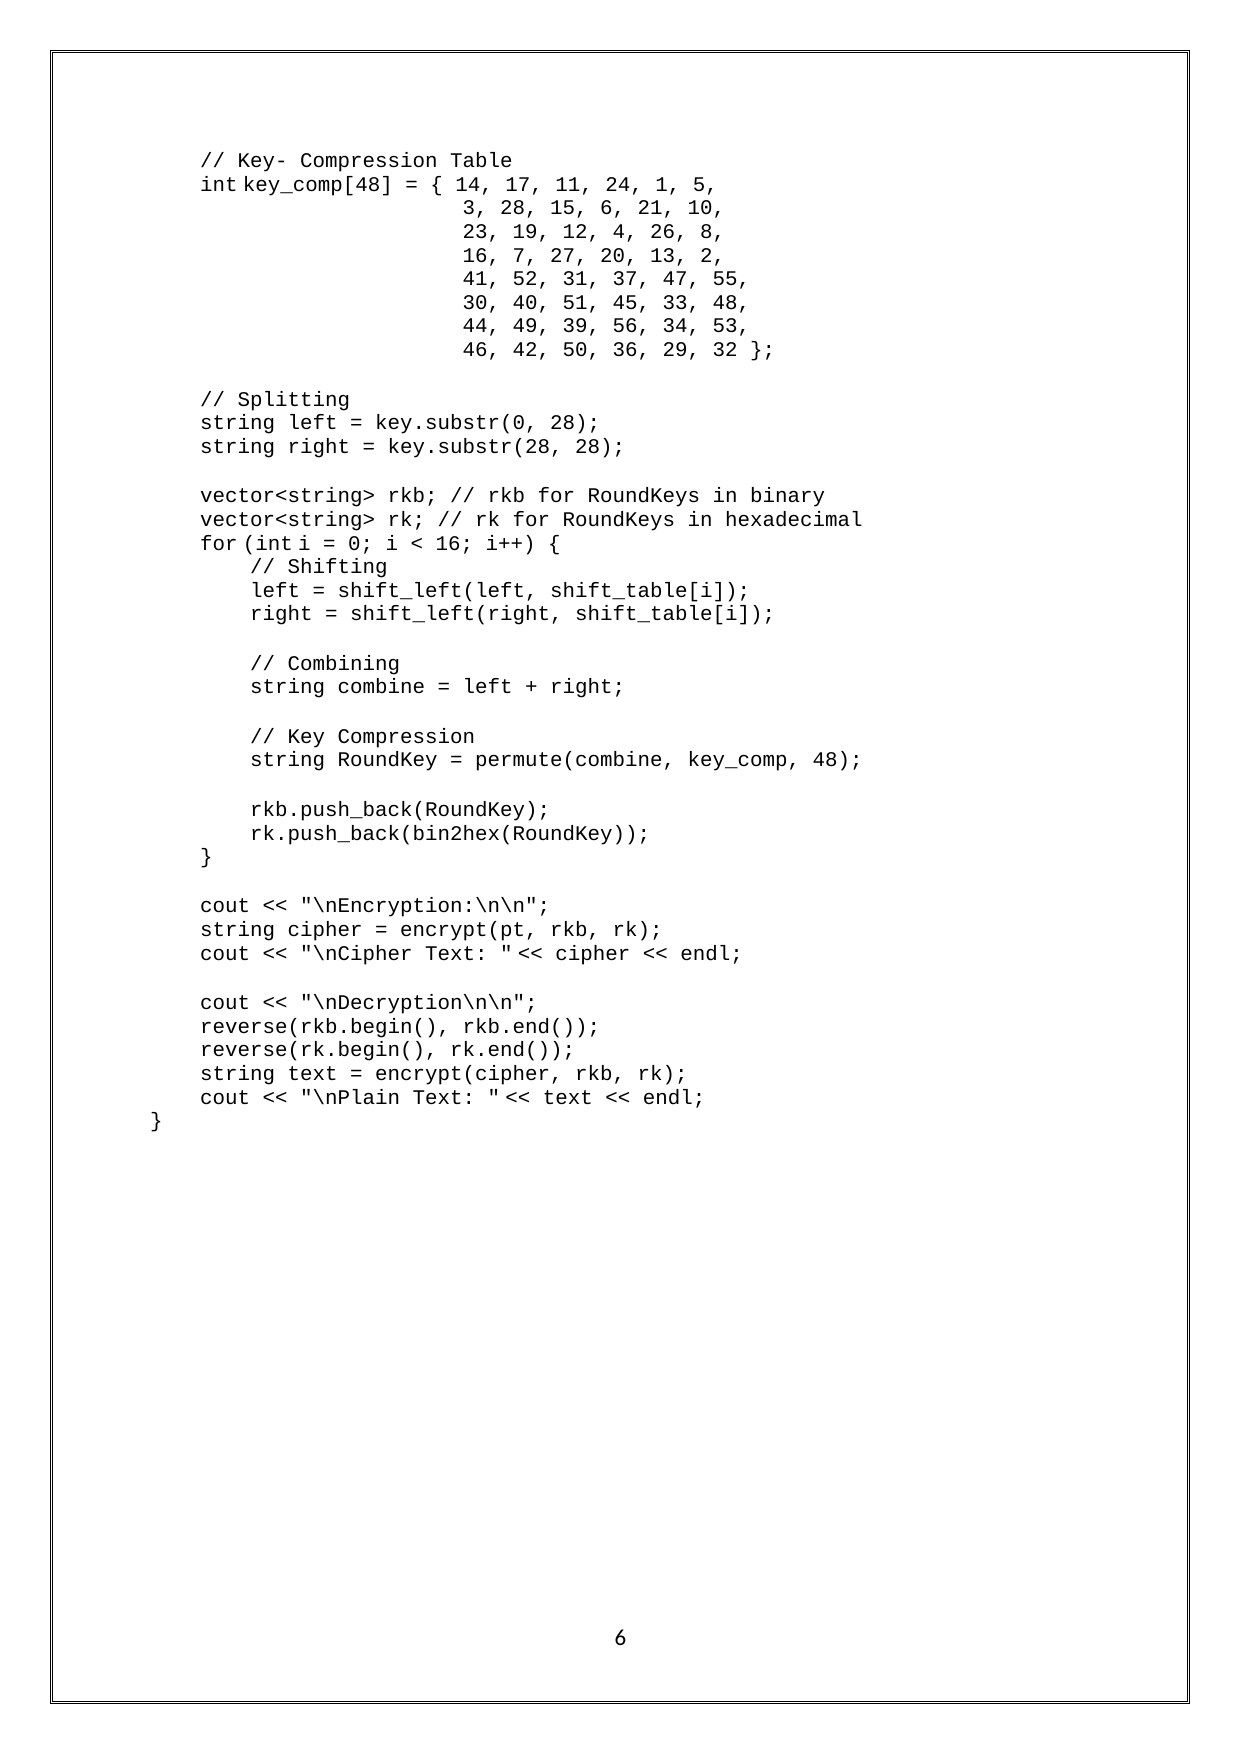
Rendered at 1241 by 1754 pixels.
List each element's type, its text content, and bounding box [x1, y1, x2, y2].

text string combine = left + right; [150, 676, 1090, 700]
text string RoundKey = permute(combine, key_comp, 48); [150, 749, 1090, 773]
text // Key- Compression Table [150, 150, 1090, 174]
text cout << "\nCipher Text: " << cipher << endl; [150, 943, 1090, 966]
text vector<string> rk; // rk for RoundKeys in hexadecimal [150, 509, 1090, 532]
text string cipher = encrypt(pt, rkb, rk); [150, 919, 1090, 943]
text cout << "\nEncryption:\n\n"; [150, 896, 1090, 919]
text } [150, 1110, 1090, 1134]
text // Combining [150, 653, 1090, 676]
text 44, 49, 39, 56, 34, 53, [150, 316, 1090, 339]
text reverse(rk.begin(), rk.end()); [150, 1039, 1090, 1063]
text reverse(rkb.begin(), rkb.end()); [150, 1016, 1090, 1039]
text // Shifting [150, 556, 1090, 580]
text int key_comp[48] = { 14, 17, 11, 24, 1, 5, [150, 174, 1090, 197]
text string left = key.substr(0, 28); [150, 412, 1090, 436]
text left = shift_left(left, shift_table[i]); [150, 580, 1090, 603]
text 46, 42, 50, 36, 29, 32 }; [150, 339, 1090, 363]
text 41, 52, 31, 37, 47, 55, [150, 268, 1090, 292]
text string text = encrypt(cipher, rkb, rk); [150, 1063, 1090, 1087]
text 16, 7, 27, 20, 13, 2, [150, 244, 1090, 268]
text rk.push_back(bin2hex(RoundKey)); [150, 822, 1090, 846]
text // Splitting [150, 388, 1090, 412]
text 30, 40, 51, 45, 33, 48, [150, 292, 1090, 316]
text cout << "\nDecryption\n\n"; [150, 992, 1090, 1016]
text string right = key.substr(28, 28); [150, 436, 1090, 459]
text for (int i = 0; i < 16; i++) { [150, 532, 1090, 556]
text // Key Compression [150, 726, 1090, 749]
text vector<string> rkb; // rkb for RoundKeys in binary [150, 485, 1090, 509]
text 3, 28, 15, 6, 21, 10, [150, 197, 1090, 221]
text rkb.push_back(RoundKey); [150, 799, 1090, 822]
text cout << "\nPlain Text: " << text << endl; [150, 1087, 1090, 1110]
text right = shift_left(right, shift_table[i]); [150, 603, 1090, 627]
text 23, 19, 12, 4, 26, 8, [150, 221, 1090, 244]
text } [150, 846, 1090, 870]
